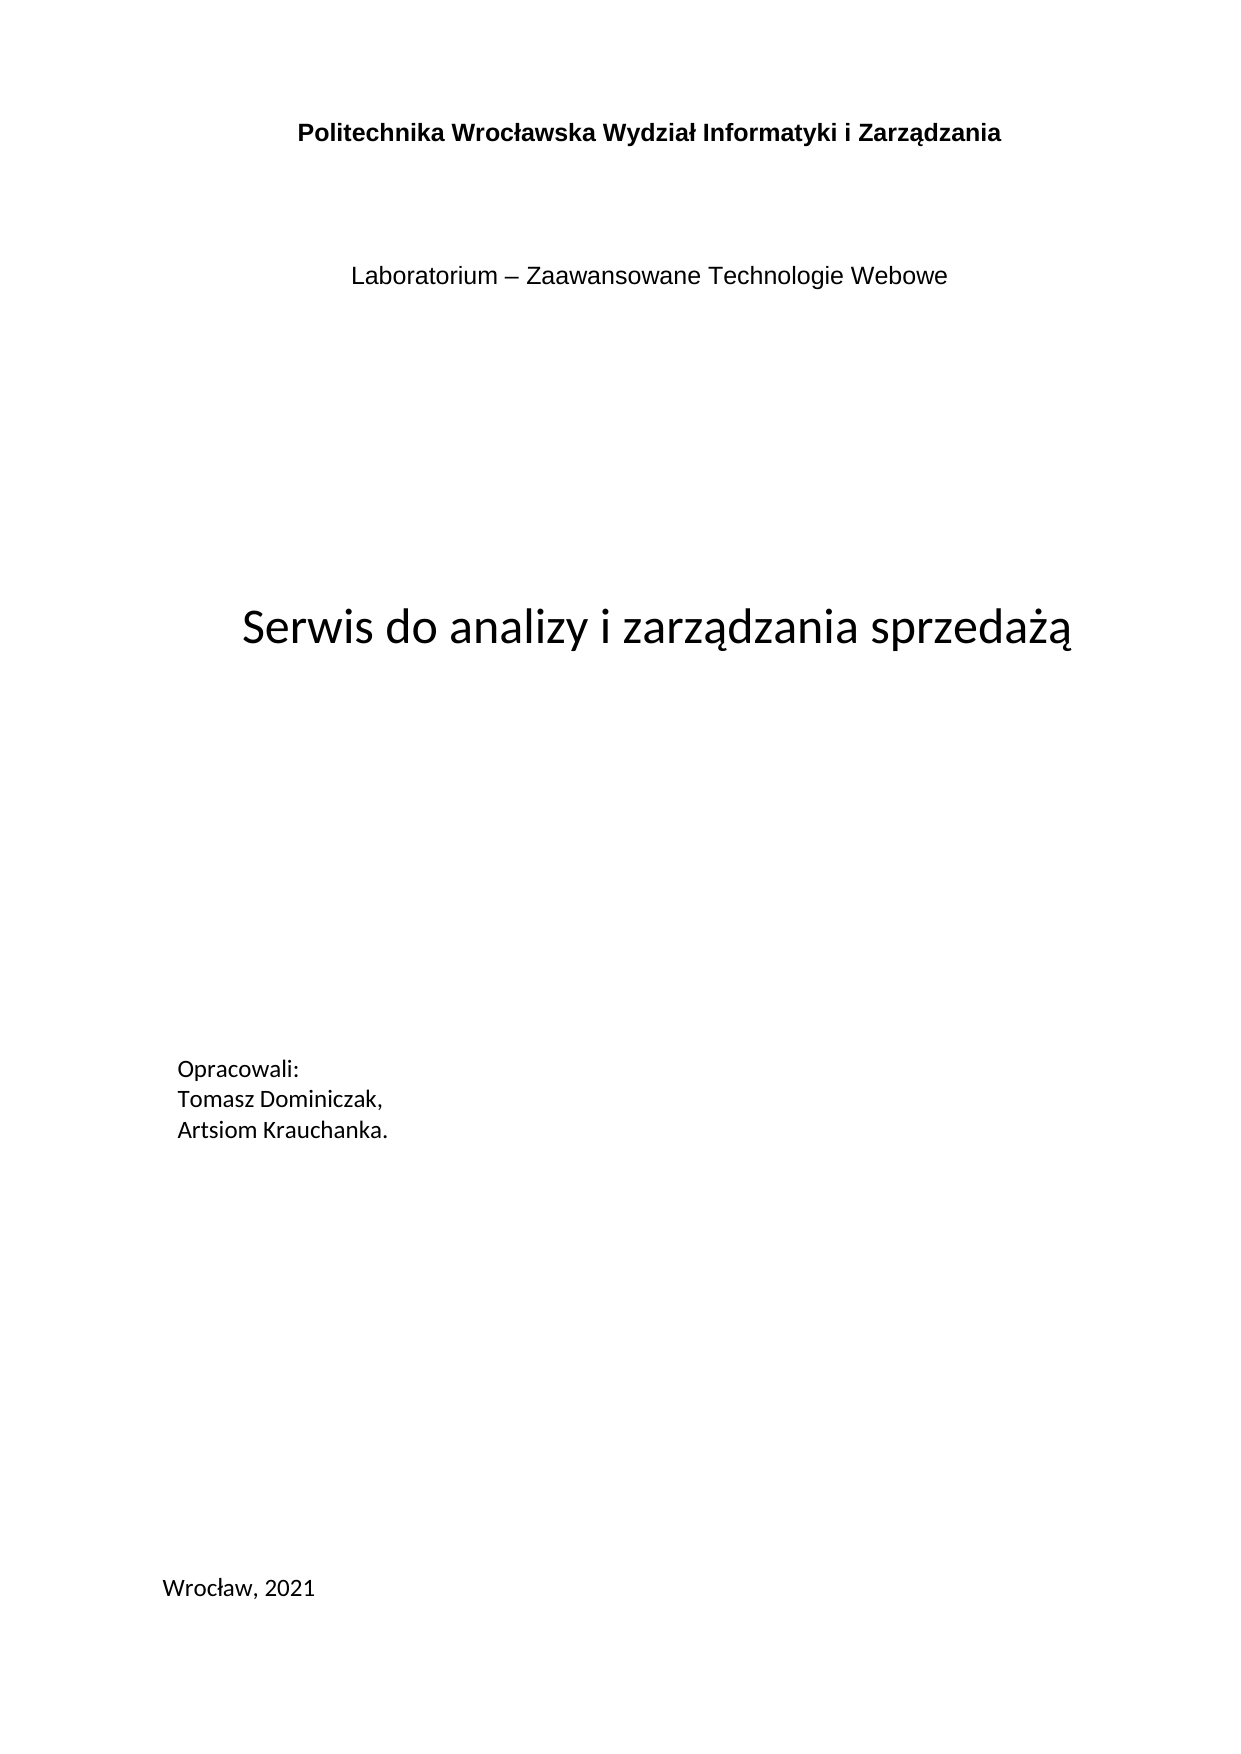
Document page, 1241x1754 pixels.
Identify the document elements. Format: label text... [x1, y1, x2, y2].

text Politechnika Wrocławska Wydział Informatyki i Zarządzania [148, 118, 1152, 147]
text Laboratorium – Zaawansowane Technologie Webowe [148, 261, 1152, 289]
text Wrocław, 2021 [162, 1572, 1152, 1602]
text Artsiom Krauchanka. [177, 1114, 1152, 1144]
text Tomasz Dominiczak, [177, 1083, 1152, 1114]
text Serwis do analizy i zarządzania sprzedażą [162, 595, 1152, 656]
text Opracowali: [177, 1053, 1152, 1083]
